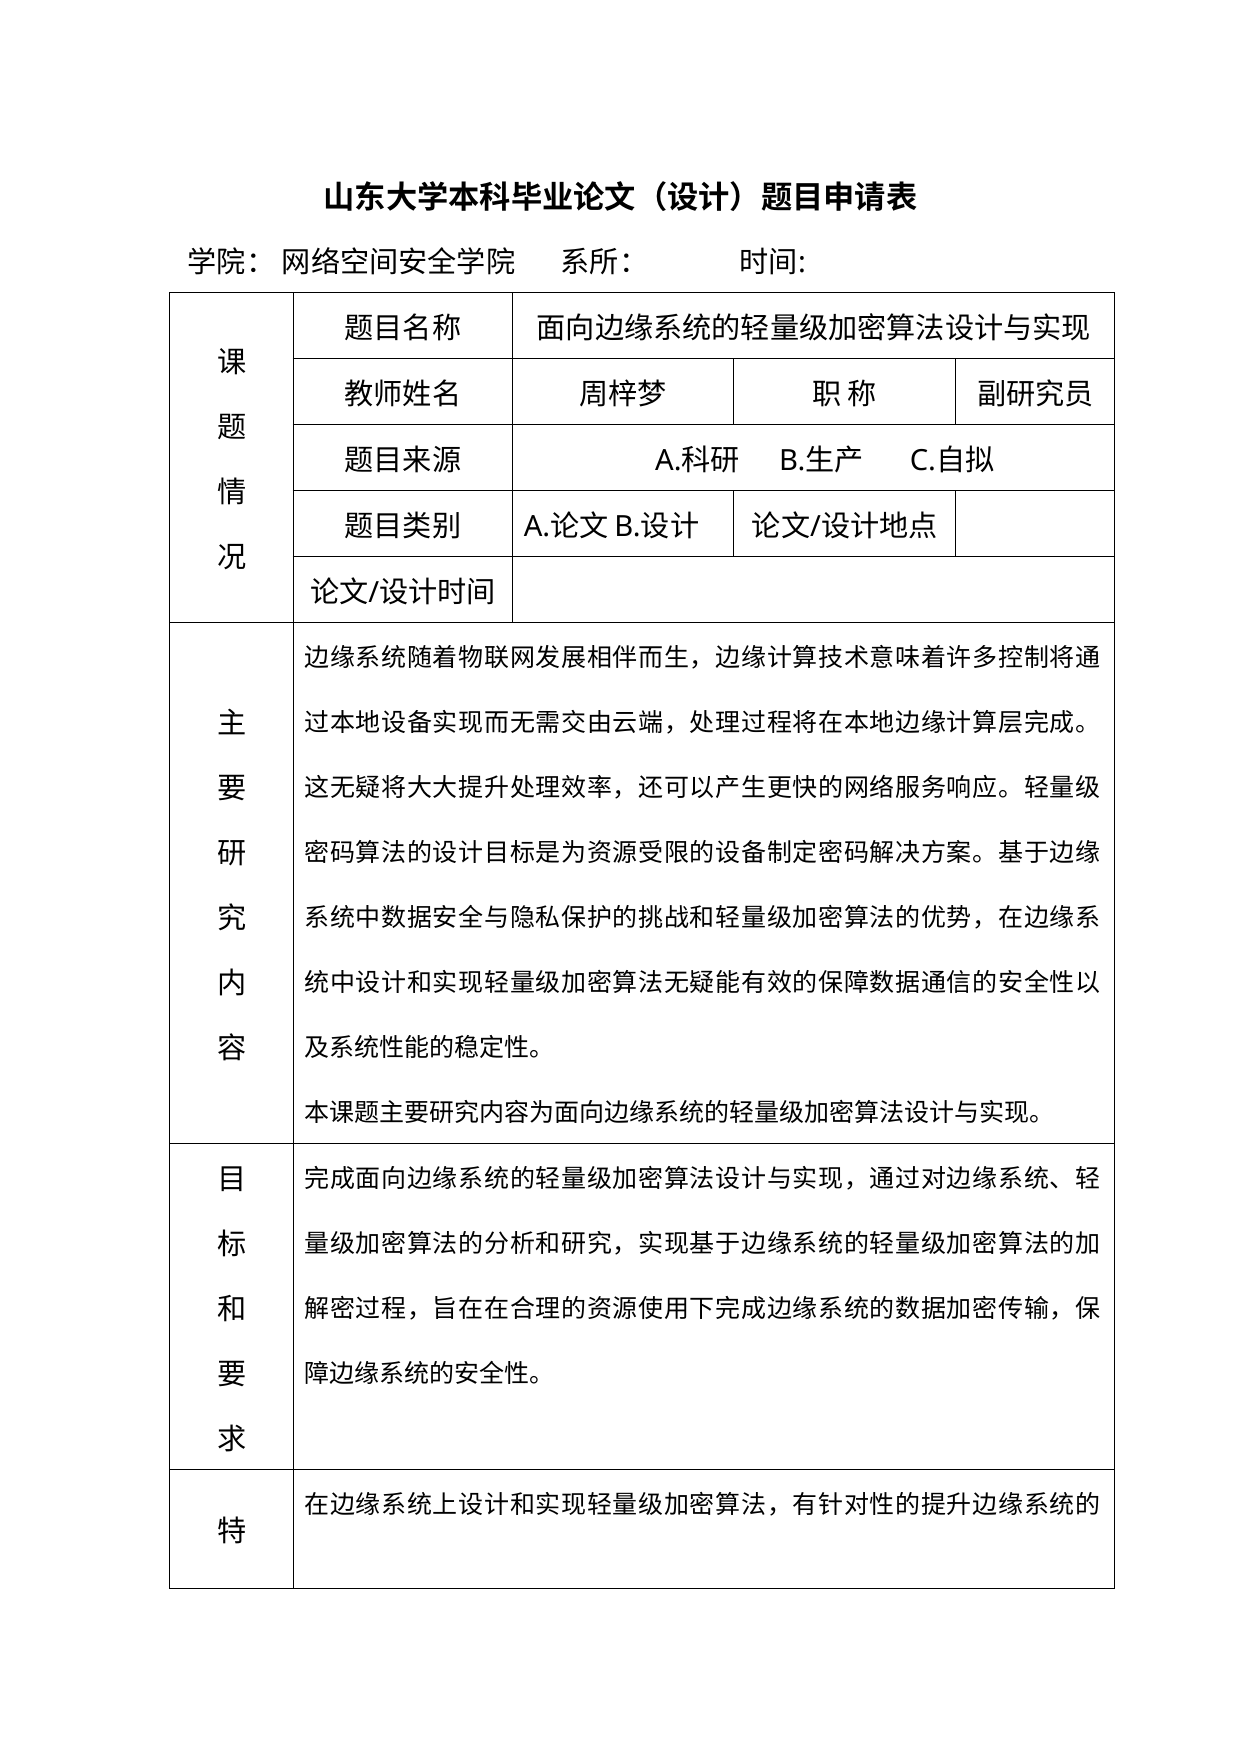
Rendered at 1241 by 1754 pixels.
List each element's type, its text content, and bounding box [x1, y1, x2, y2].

table_cell 完成面向边缘系统的轻量级加密算法设计与实现，通过对边缘系统、轻量级加密算法的分析和研究，实现基于边缘系统的轻量级加密算法的加解密过程，旨在在合理的资源使用下完成边缘系统的数据加密传输，保障边缘系统的安全性。 [294, 1144, 1114, 1469]
table_cell [956, 491, 1114, 556]
table_cell 教师姓名 [294, 359, 512, 424]
text 山东大学本科毕业论文（设计）题目申请表 [187, 162, 1053, 227]
table_cell 目 标 和 要 求 [170, 1144, 293, 1469]
table_cell A.科研 B.生产 C.自拟 [513, 425, 1114, 490]
table_cell 副研究员 [956, 359, 1114, 424]
table_header 题目名称 [294, 293, 512, 358]
table_cell 题目类别 [294, 491, 512, 556]
table_cell 论文/设计时间 [294, 557, 512, 622]
table_cell [513, 557, 1114, 622]
text 学院： 网络空间安全学院 系所： 时间: [187, 227, 1053, 292]
table_header 课 题 情 况 [170, 293, 293, 622]
table_cell 主 要 研 究 内 容 [170, 623, 293, 1143]
table_cell 论文/设计地点 [734, 491, 955, 556]
table_cell 周梓梦 [513, 359, 733, 424]
table_cell 特 色 [170, 1470, 293, 1587]
table_cell 题目来源 [294, 425, 512, 490]
table_cell A.论文B.设计 [513, 491, 733, 556]
table_cell 边缘系统随着物联网发展相伴而生，边缘计算技术意味着许多控制将通过本地设备实现而无需交由云端，处理过程将在本地边缘计算层完成。这无疑将大大提升处理效率，还可以产生更快的网络服务响应。轻量级密码算法的设计目标是为资源受限的设备制定密码解决方案。基于边缘系统中数据安全与隐私保护的挑战和轻量级加密算法的优势，在边缘系统中设计和实现轻量级加密算法无疑能有效的保障数据通信的安全性以及系统性能的稳定性。 本课题主要研究内容为面向边缘系统的轻量级加密算法设计与实现。 [294, 623, 1114, 1143]
table_header 面向边缘系统的轻量级加密算法设计与实现 [513, 293, 1114, 358]
table_cell 职 称 [734, 359, 955, 424]
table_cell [294, 1470, 1114, 1587]
